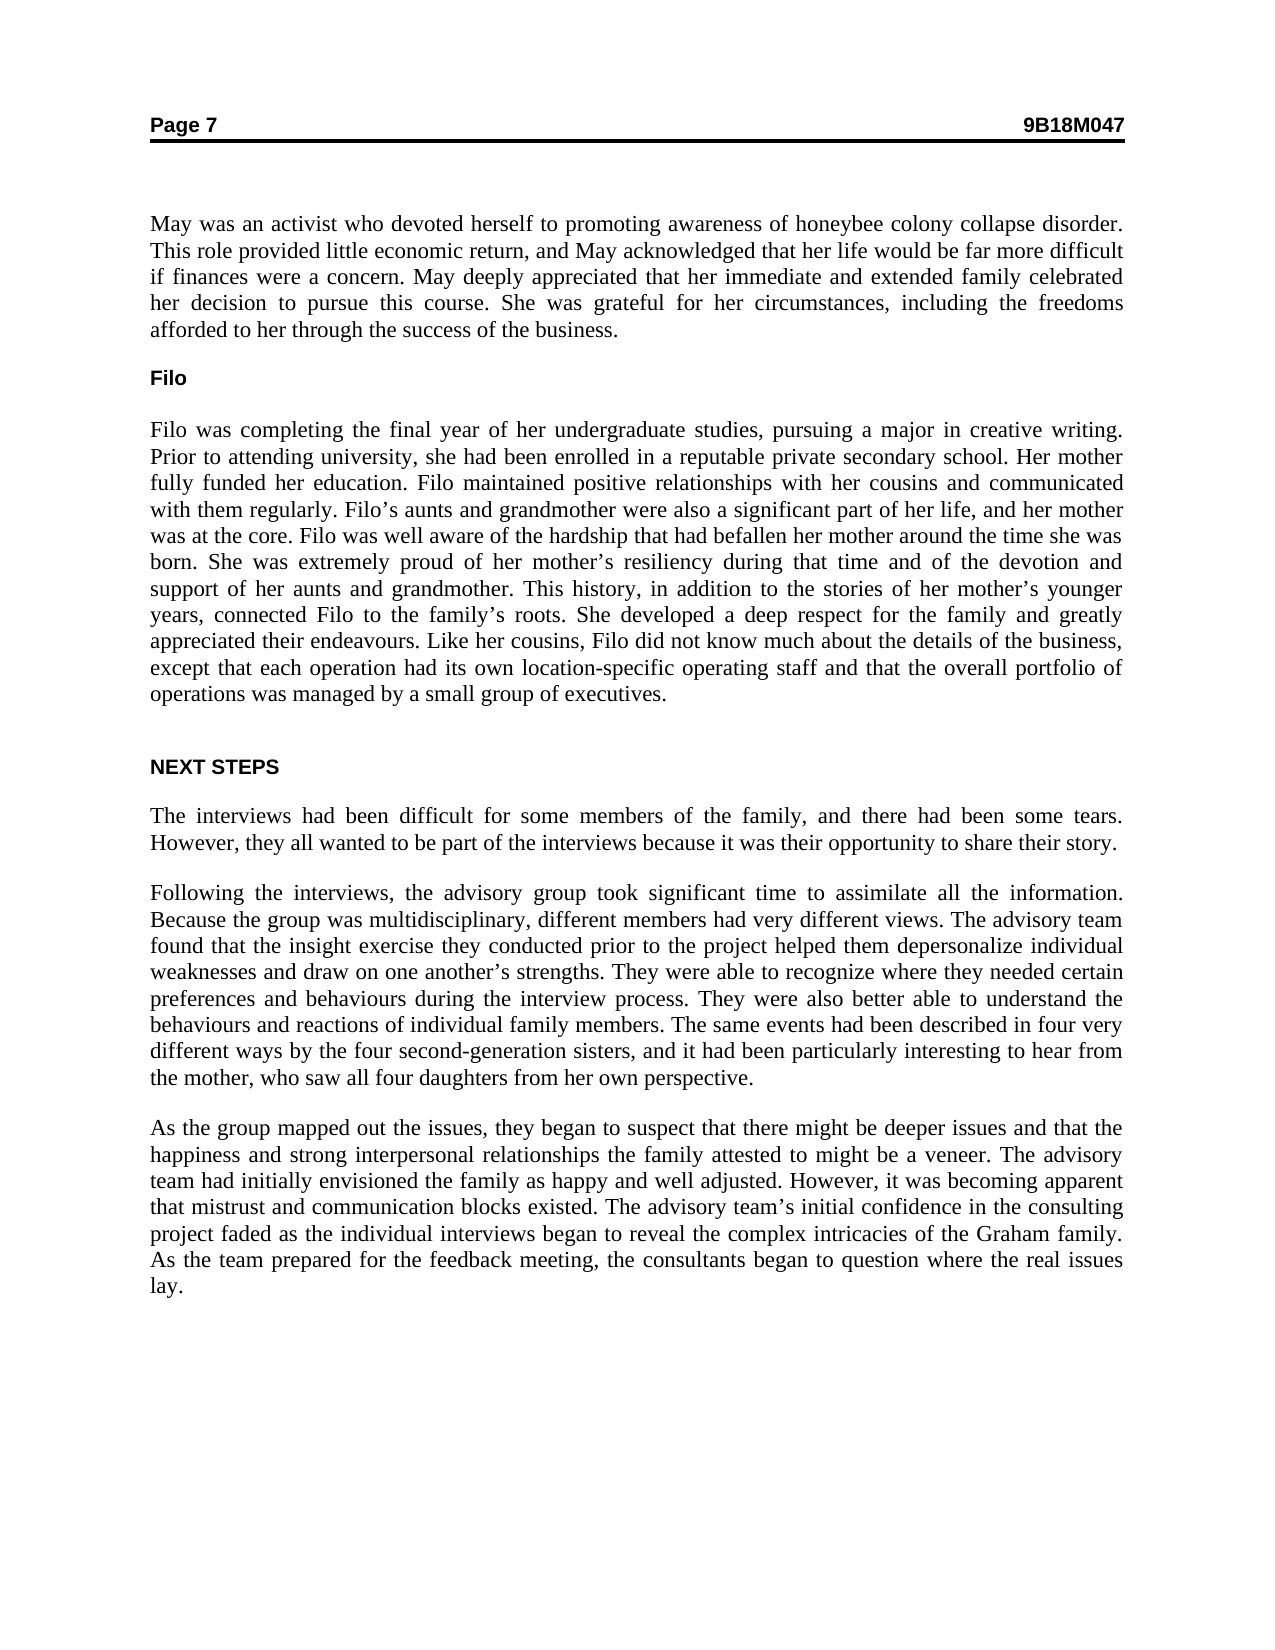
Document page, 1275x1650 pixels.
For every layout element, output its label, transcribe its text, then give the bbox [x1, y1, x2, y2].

text Filo was completing the final year of her undergraduate studies, pursuing a major in creative writing. Prior to attending university, she had been enrolled in a reputable private secondary school. Her mother fully funded her education. Filo maintained positive relationships with her cousins and communicated with them regularly. Filo’s aunts and grandmother were also a significant part of her life, and her mother was at the core. Filo was well aware of the hardship that had befallen her mother around the time she was born. She was extremely proud of her mother’s resiliency during that time and of the devotion and support of her aunts and grandmother. This history, in addition to the stories of her mother’s younger years, connected Filo to the family’s roots. She developed a deep respect for the family and greatly appreciated their endeavours. Like her cousins, Filo did not know much about the details of the business, except that each operation had its own location-specific operating staff and that the overall portfolio of operations was managed by a small group of executives. [150, 417, 1125, 706]
text As the group mapped out the issues, they began to suspect that there might be deeper issues and that the happiness and strong interpersonal relationships the family attested to might be a veneer. The advisory team had initially envisioned the family as happy and well adjusted. However, it was becoming apparent that mistrust and communication blocks existed. The advisory team’s initial confidence in the consulting project faded as the individual interviews began to reveal the complex intricacies of the Graham family. As the team prepared for the feedback meeting, the consultants began to question where the real issues lay. [150, 1114, 1125, 1299]
text May was an activist who devoted herself to promoting awareness of honeybee colony collapse disorder. This role provided little economic return, and May acknowledged that her life would be far more difficult if finances were a concern. May deeply appreciated that her immediate and extended family celebrated her decision to pursue this course. She was grateful for her circumstances, including the freedoms afforded to her through the success of the business. [150, 210, 1125, 342]
text Filo [150, 366, 1125, 390]
text Following the interviews, the advisory group took significant time to assimilate all the information. Because the group was multidisciplinary, different members had very different views. The advisory team found that the insight exercise they conducted prior to the project helped them depersonalize individual weaknesses and draw on one another’s strengths. They were able to recognize where they needed certain preferences and behaviours during the interview process. They were also better able to understand the behaviours and reactions of individual family members. The same events had been described in four very different ways by the four second-generation sisters, and it had been particularly interesting to hear from the mother, who saw all four daughters from her own perspective. [150, 879, 1125, 1090]
text NEXT STEPS [150, 754, 1125, 778]
text The interviews had been difficult for some members of the family, and there had been some tears. However, they all wanted to be part of the interviews because it was their opportunity to share their story. [150, 803, 1125, 855]
